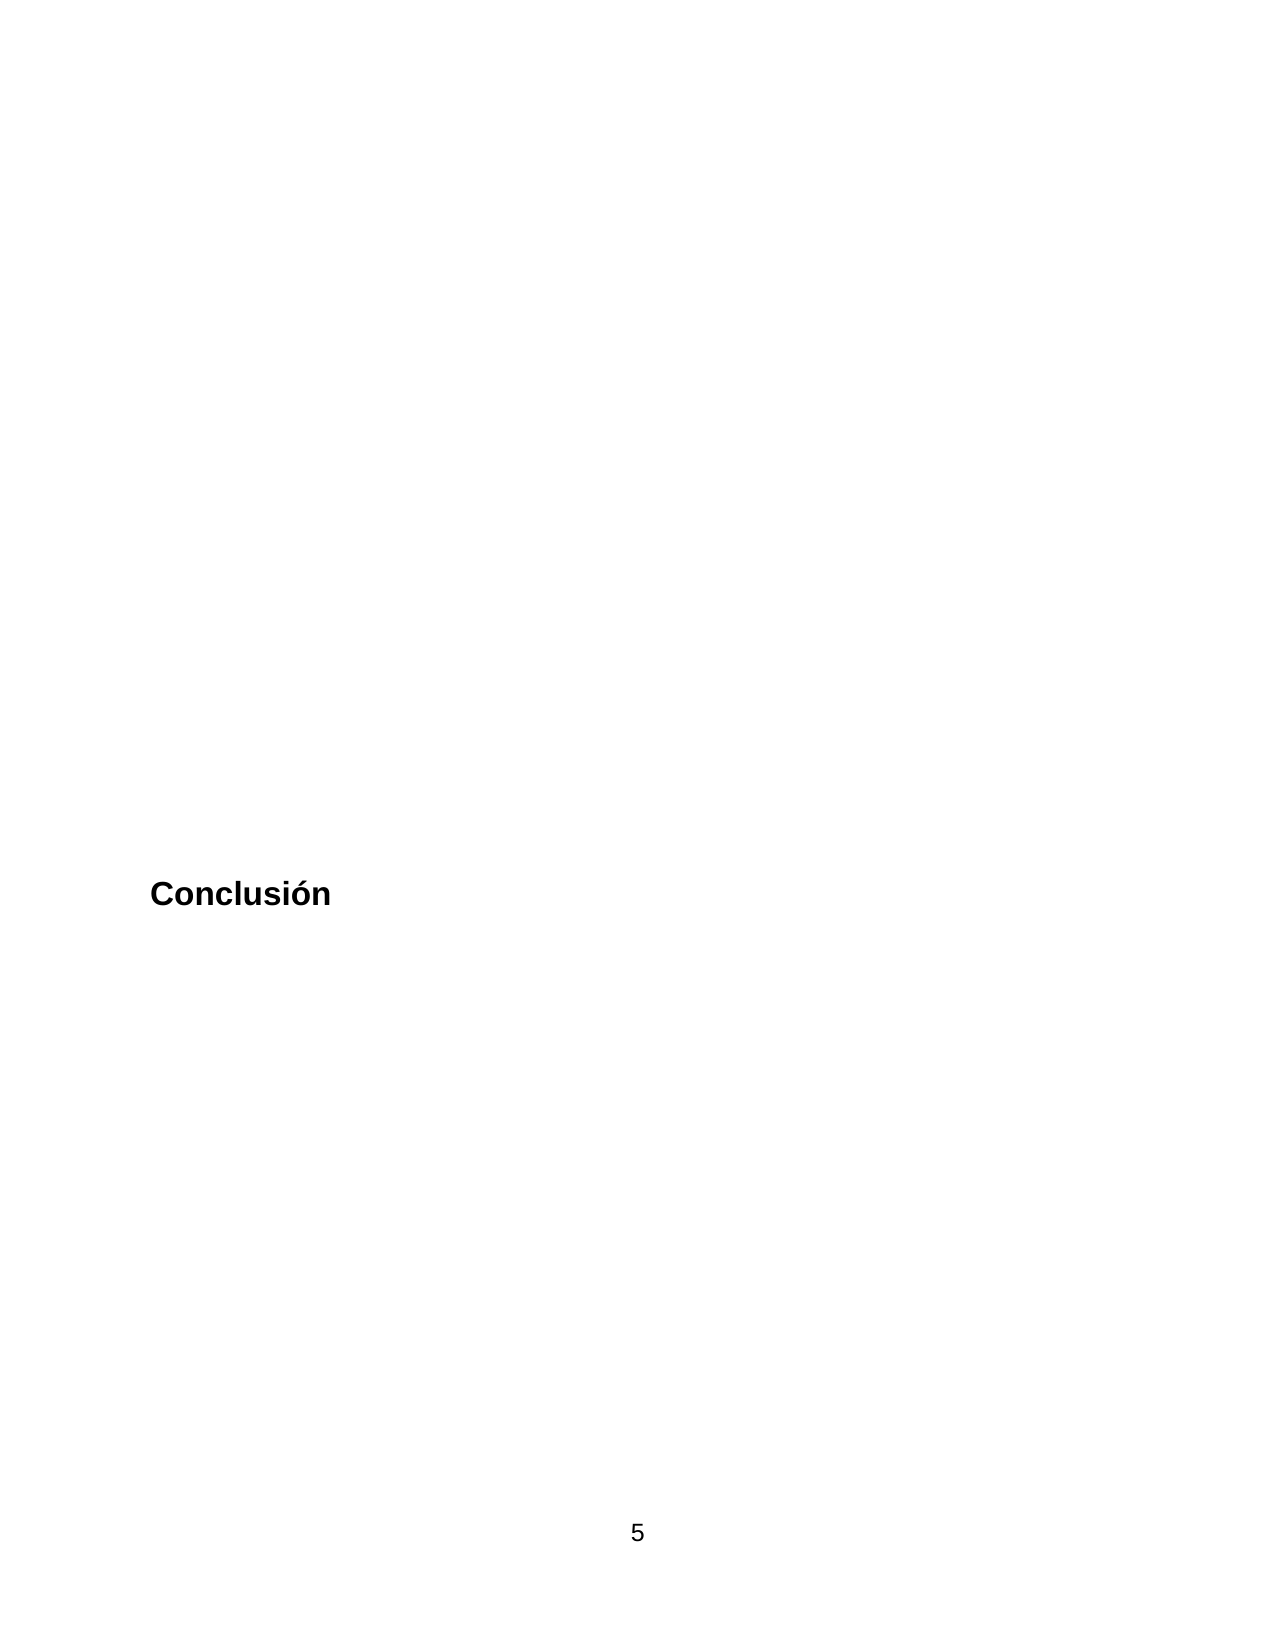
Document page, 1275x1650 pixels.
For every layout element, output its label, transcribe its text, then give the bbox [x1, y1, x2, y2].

subtitle Conclusión [150, 874, 1125, 912]
